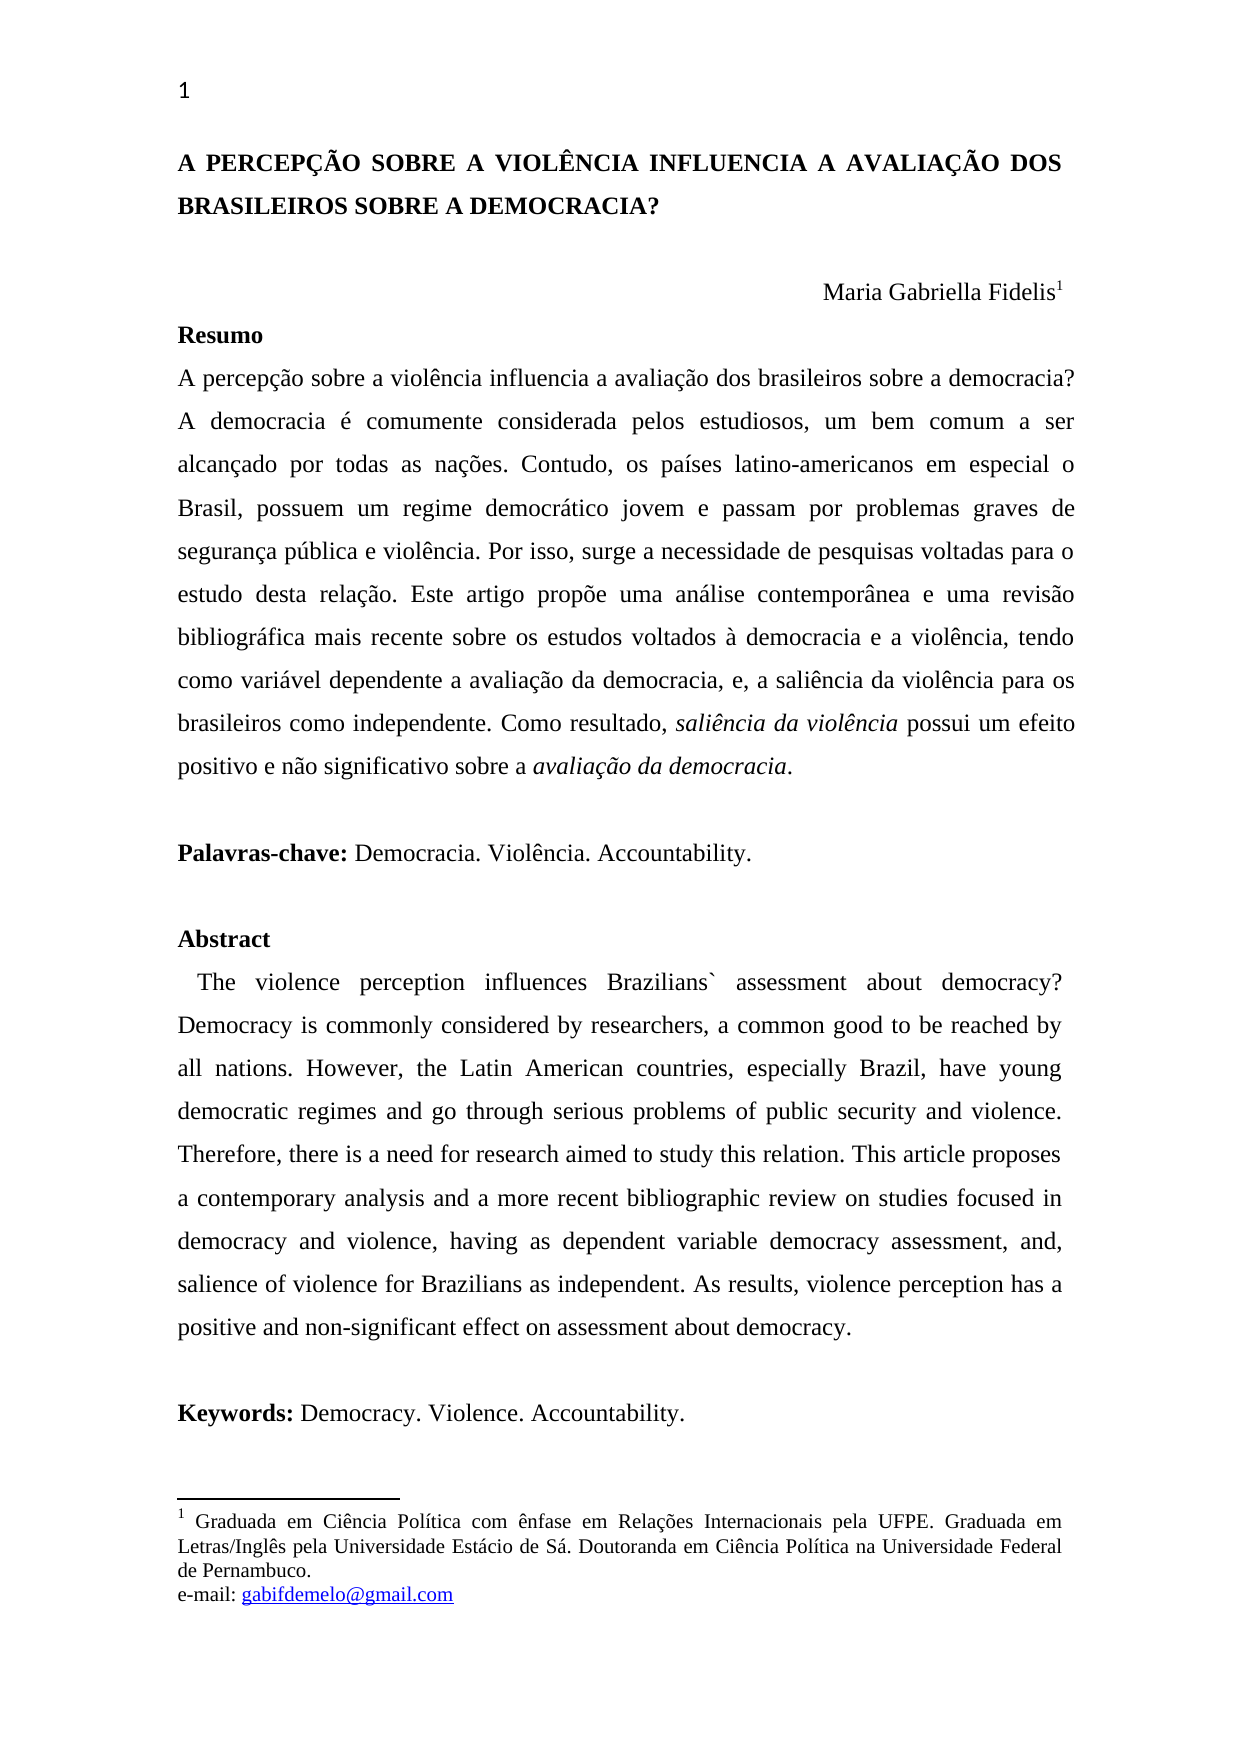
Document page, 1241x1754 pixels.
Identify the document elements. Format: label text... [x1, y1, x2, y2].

text A PERCEPÇÃO SOBRE A VIOLÊNCIA INFLUENCIA A AVALIAÇÃO DOS BRASILEIROS SOBRE A DEMOCRACIA? [177, 148, 1063, 219]
text Maria Gabriella Fidelis [177, 277, 1063, 306]
text A percepção sobre a violência influencia a avaliação dos brasileiros sobre a democracia? A democracia é comumente considerada pelos estudiosos, um bem comum a ser alcançado por todas as nações. Contudo, os países latino-americanos em especial o Brasil, possuem um regime democrático jovem e passam por problemas graves de segurança pública e violência. Por isso, surge a necessidade de pesquisas voltadas para o estudo desta relação. Este artigo propõe uma análise contemporânea e uma revisão bibliográfica mais recente sobre os estudos voltados à democracia e a violência, tendo como variável dependente a avaliação da democracia, e, a saliência da violência para os brasileiros como independente. Como resultado, saliência da violência possui um efeito positivo e não significativo sobre a avaliação da democracia. [177, 363, 1076, 780]
text Palavras-chave: Democracia. Violência. Accountability. [177, 838, 1063, 866]
text Keywords: Democracy. Violence. Accountability. [177, 1398, 1063, 1427]
text Resumo [177, 320, 1063, 349]
text The violence perception influences Brazilians` assessment about democracy? Democracy is commonly considered by researchers, a common good to be reached by all nations. However, the Latin American countries, especially Brazil, have young democratic regimes and go through serious problems of public security and violence. Therefore, there is a need for research aimed to study this relation. This article proposes a contemporary analysis and a more recent bibliographic review on studies focused in democracy and violence, having as dependent variable democracy assessment, and, salience of violence for Brazilians as independent. As results, violence perception has a positive and non-significant effect on assessment about democracy. [177, 967, 1063, 1341]
text Abstract [177, 924, 1063, 953]
